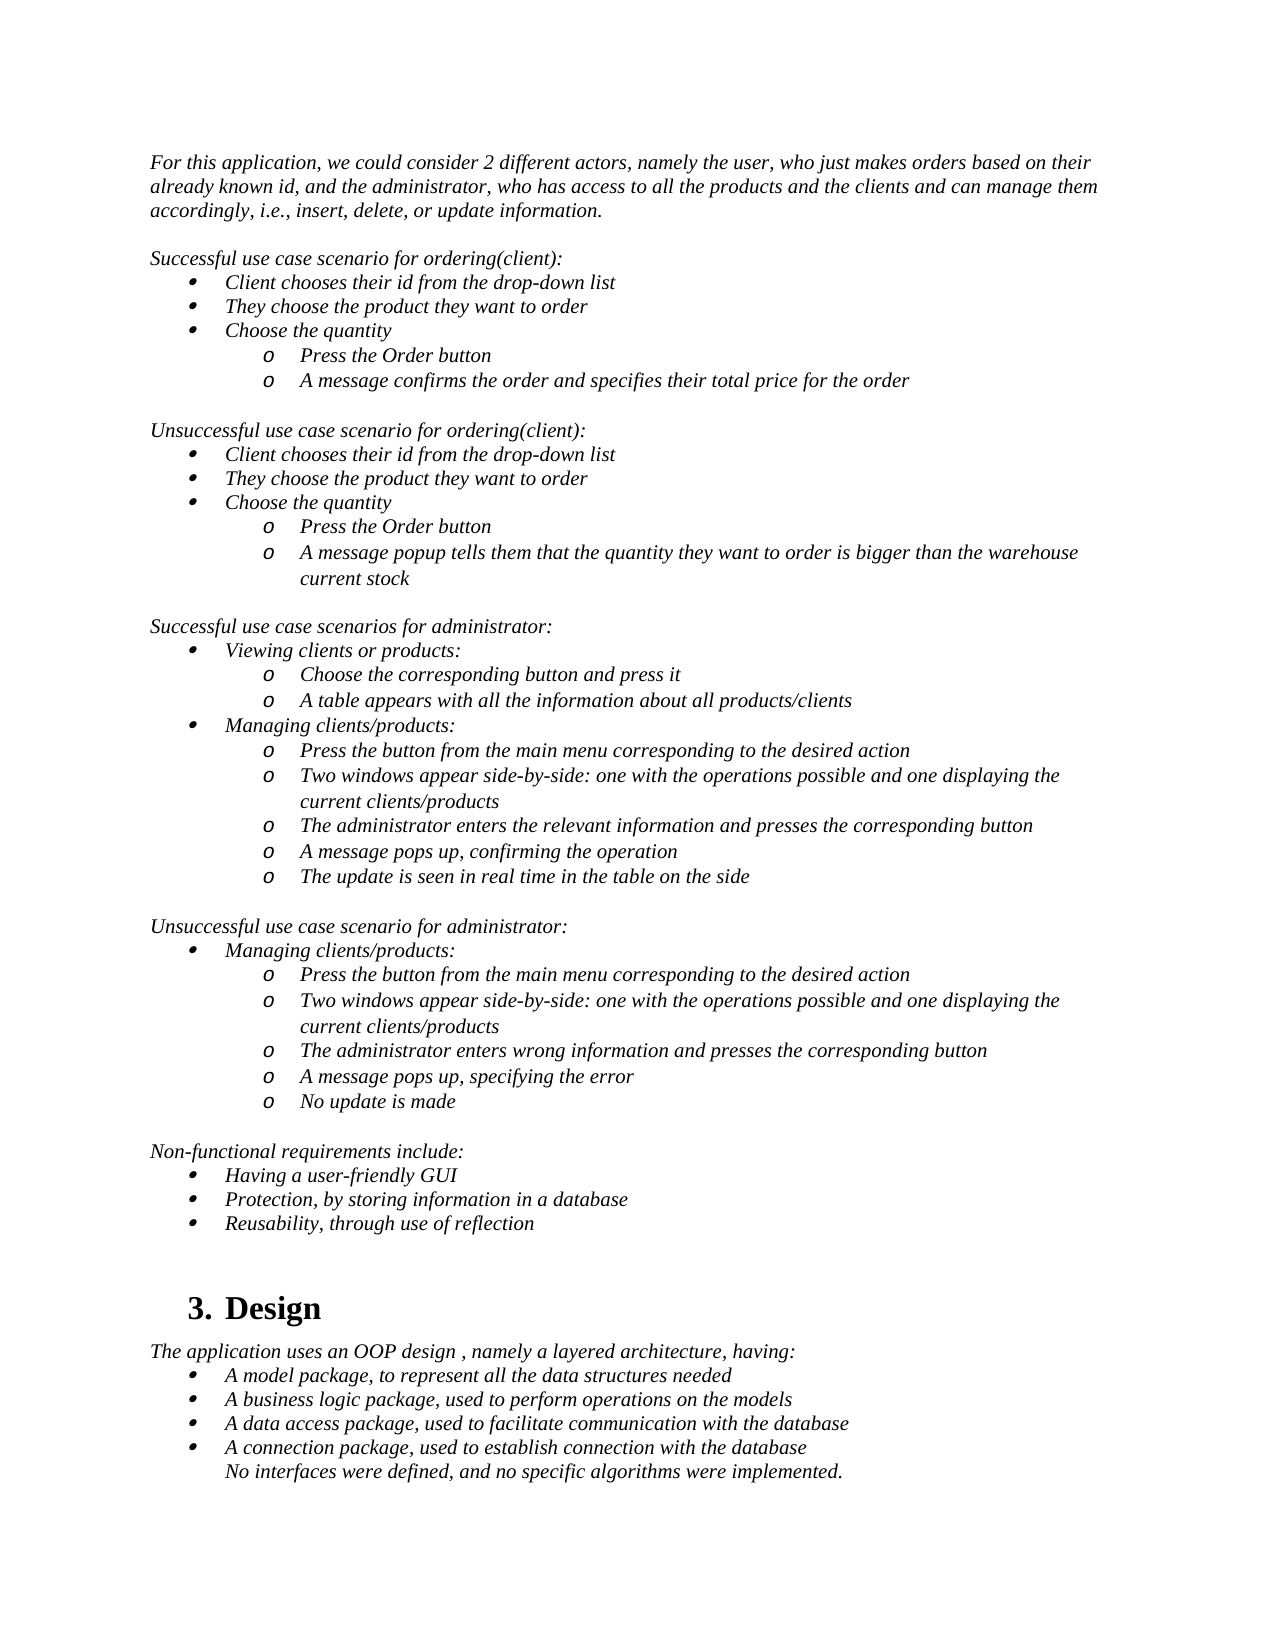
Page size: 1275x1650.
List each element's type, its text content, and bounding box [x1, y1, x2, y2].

list They choose the product they want to order [187, 294, 1125, 318]
list Two windows appear side-by-side: one with the operations possible and one displaying the current clients/products [262, 763, 1125, 813]
list A table appears with all the information about all products/clients [262, 688, 1125, 713]
list Press the Order button [262, 514, 1125, 540]
list Reusability, through use of reflection [187, 1211, 1125, 1235]
list Managing clients/products: [187, 938, 1125, 962]
list A message pops up, specifying the error [262, 1064, 1125, 1089]
list A message pops up, confirming the operation [262, 839, 1125, 864]
list Choose the quantity [187, 318, 1125, 342]
list A business logic package, used to perform operations on the models [187, 1387, 1125, 1411]
list The administrator enters wrong information and presses the corresponding button [262, 1038, 1125, 1064]
text For this application, we could consider 2 different actors, namely the user, who just makes orders based on their already known id, and the administrator, who has access to all the products and the clients and can manage them accordingly, i.e., insert, delete, or update information. [150, 150, 1125, 222]
list Protection, by storing information in a database [187, 1187, 1125, 1211]
text The application uses an OOP design , namely a layered architecture, having: [150, 1339, 1125, 1363]
list The administrator enters the relevant information and presses the corresponding button [262, 813, 1125, 839]
text Successful use case scenarios for administrator: [150, 614, 1125, 638]
subtitle Design [187, 1288, 1125, 1327]
list A model package, to represent all the data structures needed [187, 1363, 1125, 1387]
list Client chooses their id from the drop-down list [187, 442, 1125, 466]
list Choose the quantity [187, 490, 1125, 514]
list Viewing clients or products: [187, 638, 1125, 662]
list They choose the product they want to order [187, 466, 1125, 490]
text Non-functional requirements include: [150, 1139, 1125, 1163]
list No update is made [262, 1089, 1125, 1115]
list A connection package, used to establish connection with the database [187, 1435, 1125, 1459]
list Press the Order button [262, 342, 1125, 368]
list A message confirms the order and specifies their total price for the order [262, 368, 1125, 394]
list Press the button from the main menu corresponding to the desired action [262, 962, 1125, 988]
list A data access package, used to facilitate communication with the database [187, 1411, 1125, 1435]
list Press the button from the main menu corresponding to the desired action [262, 737, 1125, 763]
list Choose the corresponding button and press it [262, 662, 1125, 688]
text Unsuccessful use case scenario for administrator: [150, 914, 1125, 938]
list The update is seen in real time in the table on the side [262, 864, 1125, 890]
list Two windows appear side-by-side: one with the operations possible and one displaying the current clients/products [262, 988, 1125, 1038]
text No interfaces were defined, and no specific algorithms were implemented. [225, 1459, 1125, 1483]
list Client chooses their id from the drop-down list [187, 270, 1125, 294]
list A message popup tells them that the quantity they want to order is bigger than the warehouse current stock [262, 540, 1125, 590]
text Unsuccessful use case scenario for ordering(client): [150, 418, 1125, 442]
text Successful use case scenario for ordering(client): [150, 246, 1125, 270]
list Managing clients/products: [187, 713, 1125, 737]
list Having a user-friendly GUI [187, 1163, 1125, 1187]
